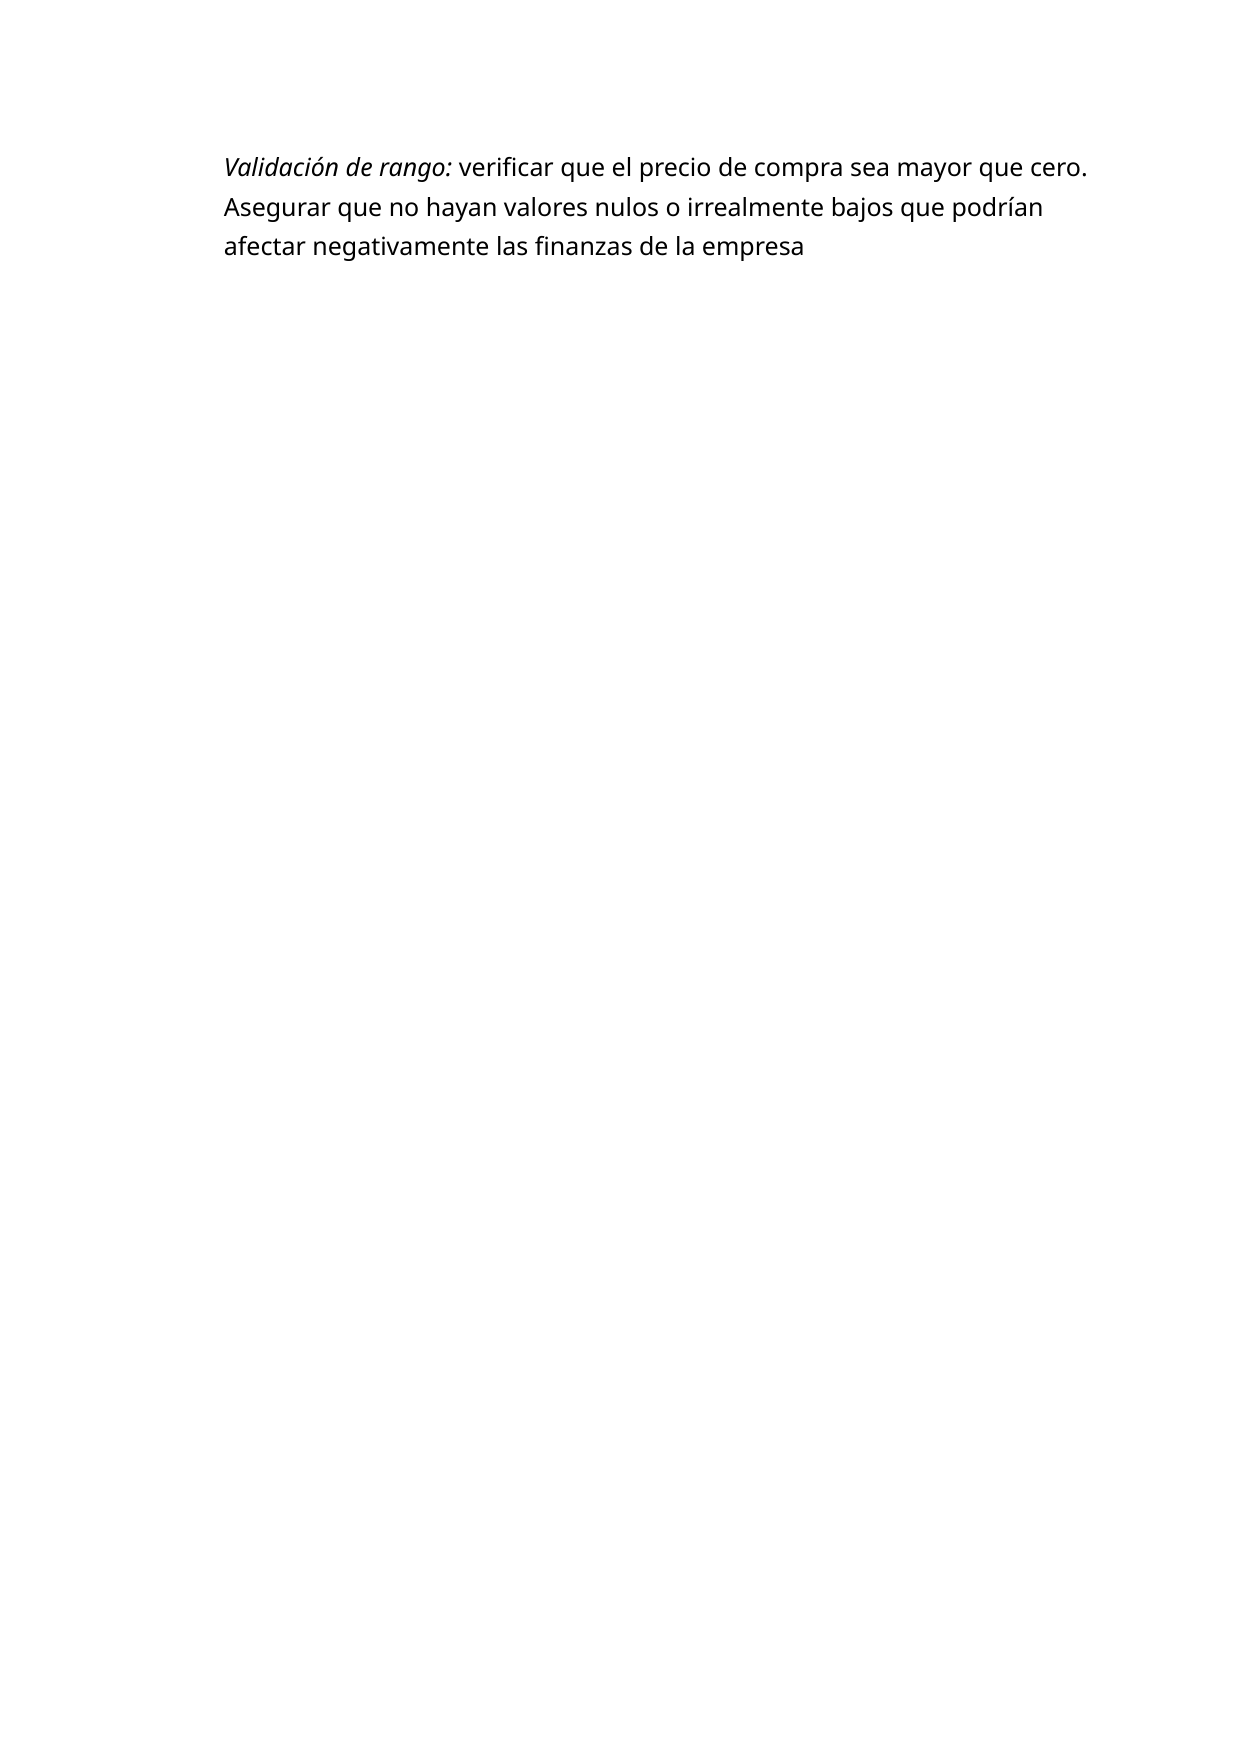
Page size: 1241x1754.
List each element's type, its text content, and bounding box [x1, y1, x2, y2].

text Validación de rango: verificar que el precio de compra sea mayor que cero. Asegurar que no hayan valores nulos o irrealmente bajos que podrían afectar negativamente las finanzas de la empresa [224, 150, 1090, 262]
